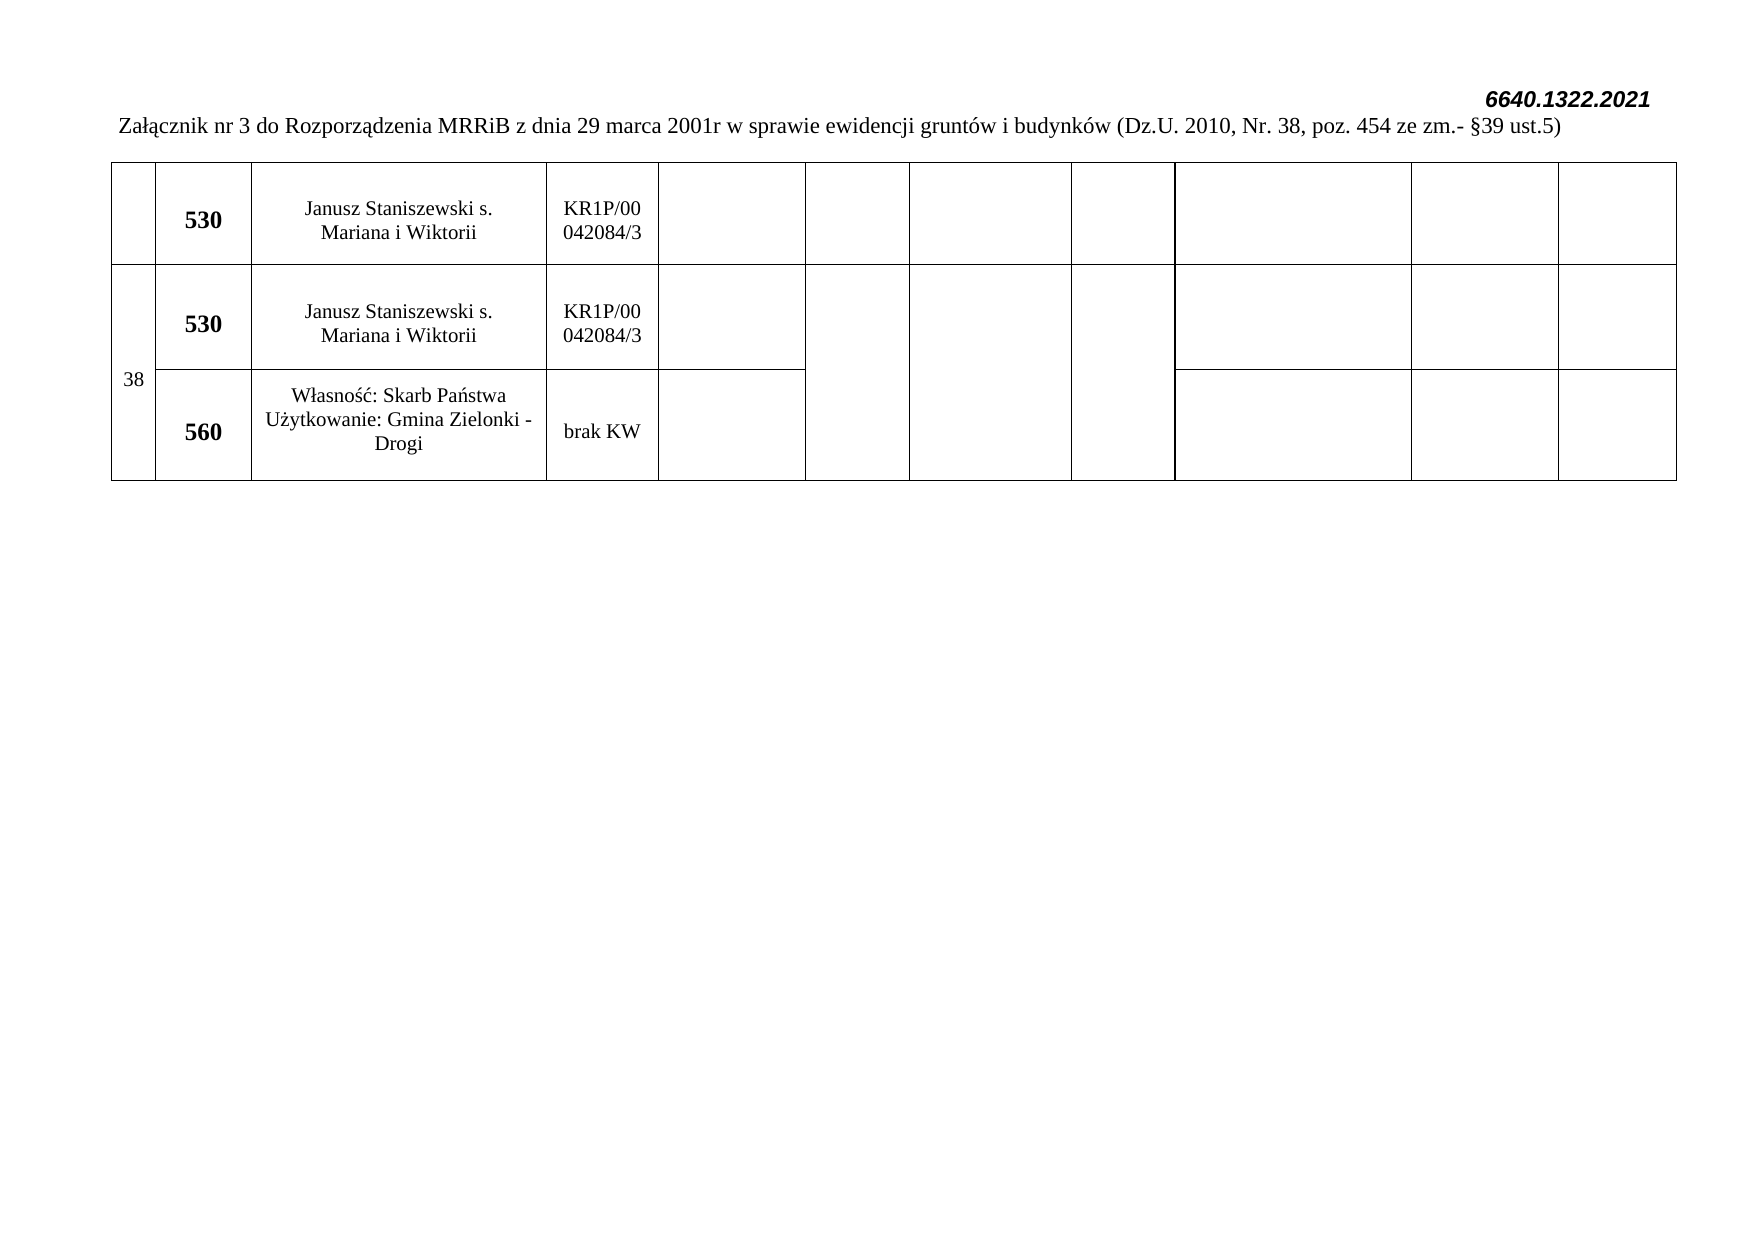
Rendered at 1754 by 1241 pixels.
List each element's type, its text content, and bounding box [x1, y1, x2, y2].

table_cell [659, 163, 805, 264]
table_cell KR1P/00 042084/3 [547, 163, 658, 264]
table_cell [252, 370, 546, 480]
table_cell Janusz Staniszewski s. Mariana i Wiktorii [252, 163, 546, 264]
table_cell [1072, 163, 1174, 264]
table_cell [1412, 163, 1558, 264]
table_cell 38 [112, 265, 155, 480]
table_cell Janusz Staniszewski s. Mariana i Wiktorii [252, 265, 546, 369]
table_cell KR1P/00 042084/3 [547, 265, 658, 369]
table_cell [806, 265, 909, 480]
table_cell [1559, 265, 1676, 369]
table_cell [1559, 163, 1676, 264]
table_cell 560 [156, 370, 251, 480]
table_cell [659, 265, 805, 369]
table_cell brak KW [547, 370, 658, 480]
table_cell [1176, 163, 1411, 264]
table_cell [1559, 370, 1676, 480]
table_cell [806, 163, 909, 264]
table_cell 530 [156, 163, 251, 264]
table_cell [1176, 370, 1411, 480]
table_cell 37 [112, 163, 155, 264]
table_cell [1072, 265, 1174, 480]
table_cell [910, 265, 1071, 480]
table_cell [1412, 265, 1558, 369]
table_cell 530 [156, 265, 251, 369]
table_cell [659, 370, 805, 480]
table_cell [1176, 265, 1411, 369]
table_cell [910, 163, 1071, 264]
table_cell [1412, 370, 1558, 480]
